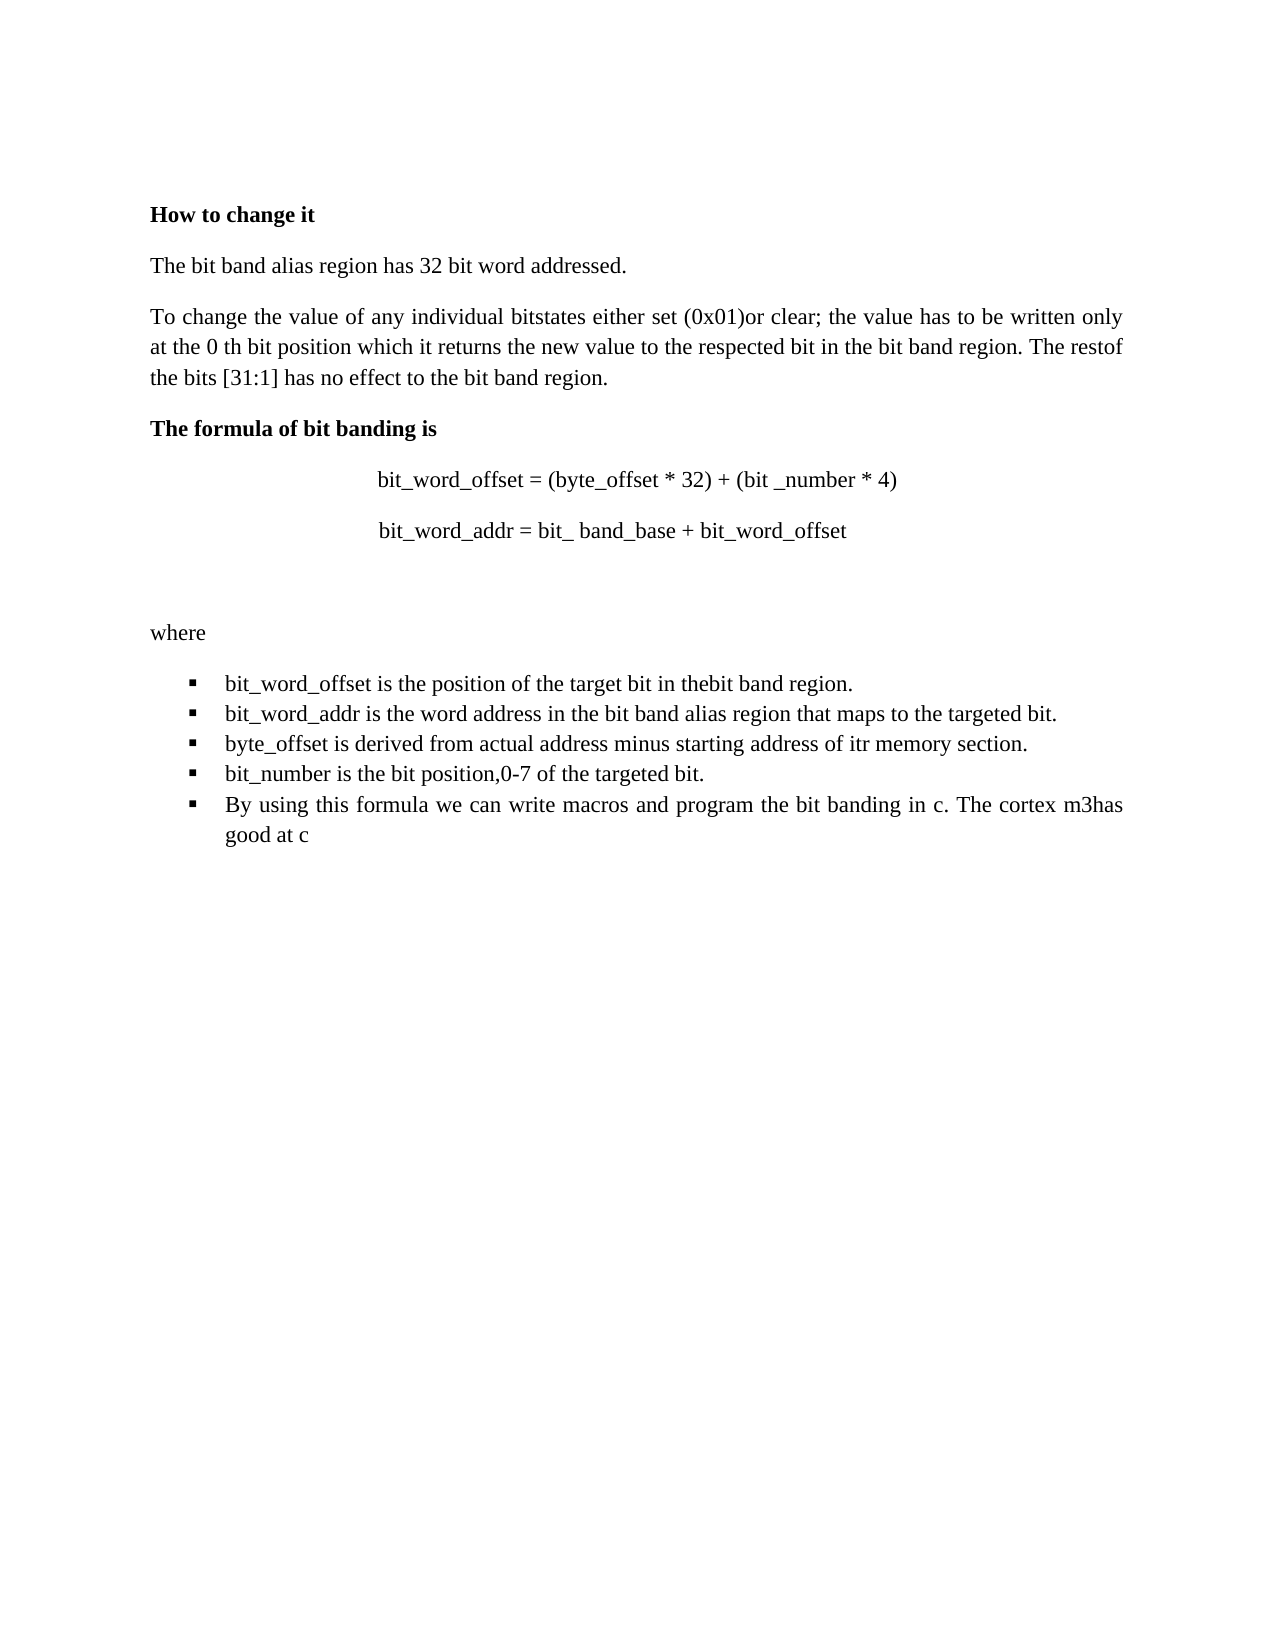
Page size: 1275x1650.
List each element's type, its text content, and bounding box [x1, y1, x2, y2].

text To change the value of any individual bitstates either set (0x01)or clear; the value has to be written only at the 0 th bit position which it returns the new value to the respected bit in the bit band region. The restof the bits [31:1] has no effect to the bit band region. [150, 303, 1125, 390]
text bit_word_offset = (byte_offset * 32) + (bit _number * 4) [150, 466, 1125, 492]
text bit_word_addr = bit_ band_base + bit_word_offset [150, 517, 1125, 543]
text where [150, 619, 1125, 645]
text The formula of bit banding is [150, 414, 1125, 441]
list bit_word_offset is the position of the target bit in thebit band region. [187, 670, 1125, 696]
text How to change it [150, 201, 1125, 227]
list bit_number is the bit position,0-7 of the targeted bit. [187, 760, 1125, 787]
list byte_offset is derived from actual address minus starting address of itr memory section. [187, 730, 1125, 757]
text The bit band alias region has 32 bit word addressed. [150, 252, 1125, 278]
list By using this formula we can write macros and program the bit banding in c. The cortex m3has good at c [187, 791, 1125, 847]
list bit_word_addr is the word address in the bit band alias region that maps to the targeted bit. [187, 700, 1125, 726]
